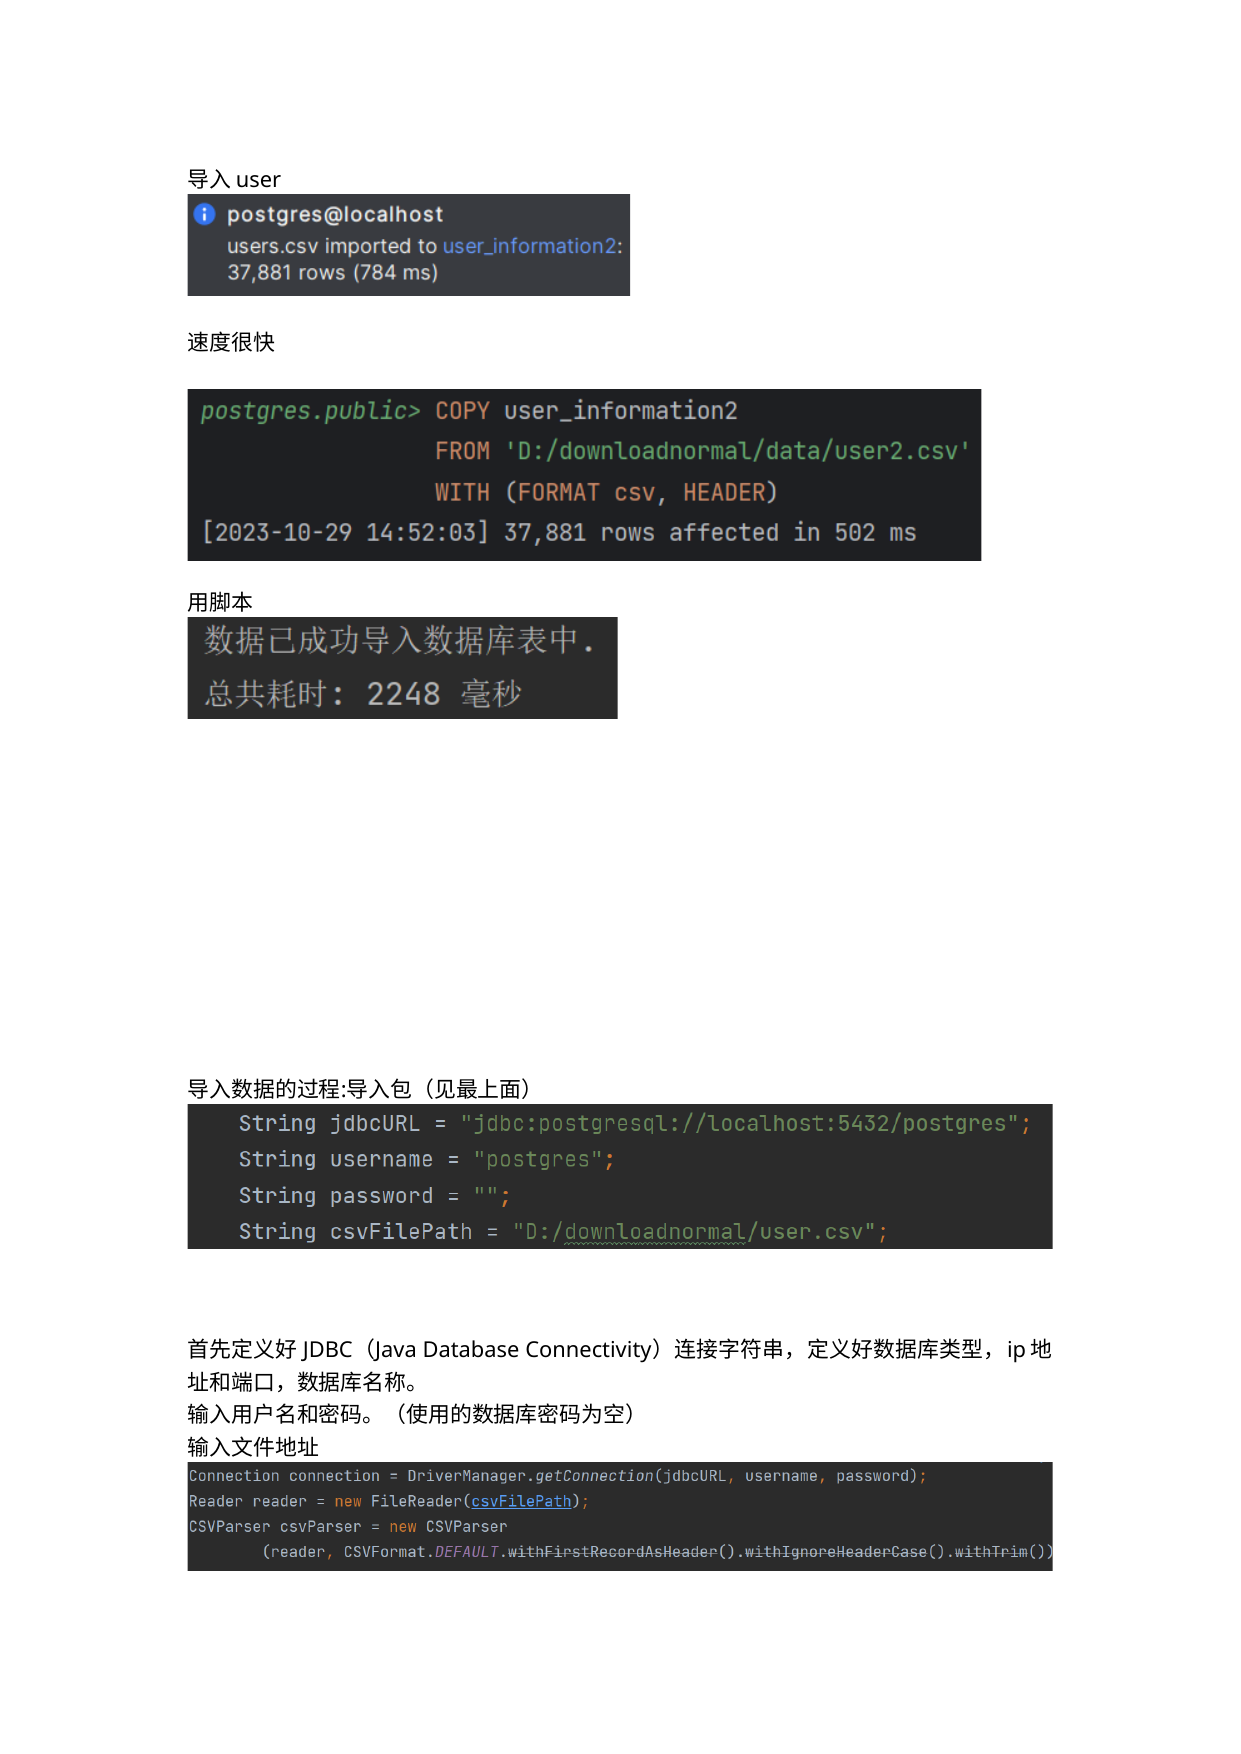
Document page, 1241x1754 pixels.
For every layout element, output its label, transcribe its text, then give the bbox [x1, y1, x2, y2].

text 导入数据的过程:导入包（见最上面） [187, 1072, 1053, 1104]
picture [187, 617, 618, 719]
text 速度很快 [187, 324, 1053, 357]
picture [187, 194, 630, 296]
picture [187, 1104, 1053, 1249]
picture [187, 389, 982, 561]
picture [187, 1462, 1053, 1571]
text 首先定义好JDBC（Java Database Connectivity）连接字符串，定义好数据库类型，ip地址和端口，数据库名称。 [187, 1332, 1053, 1397]
text 输入文件地址 [187, 1429, 1053, 1462]
text 输入用户名和密码。（使用的数据库密码为空） [187, 1397, 1053, 1429]
text 导入user [187, 162, 1053, 194]
text 用脚本 [187, 584, 1053, 617]
